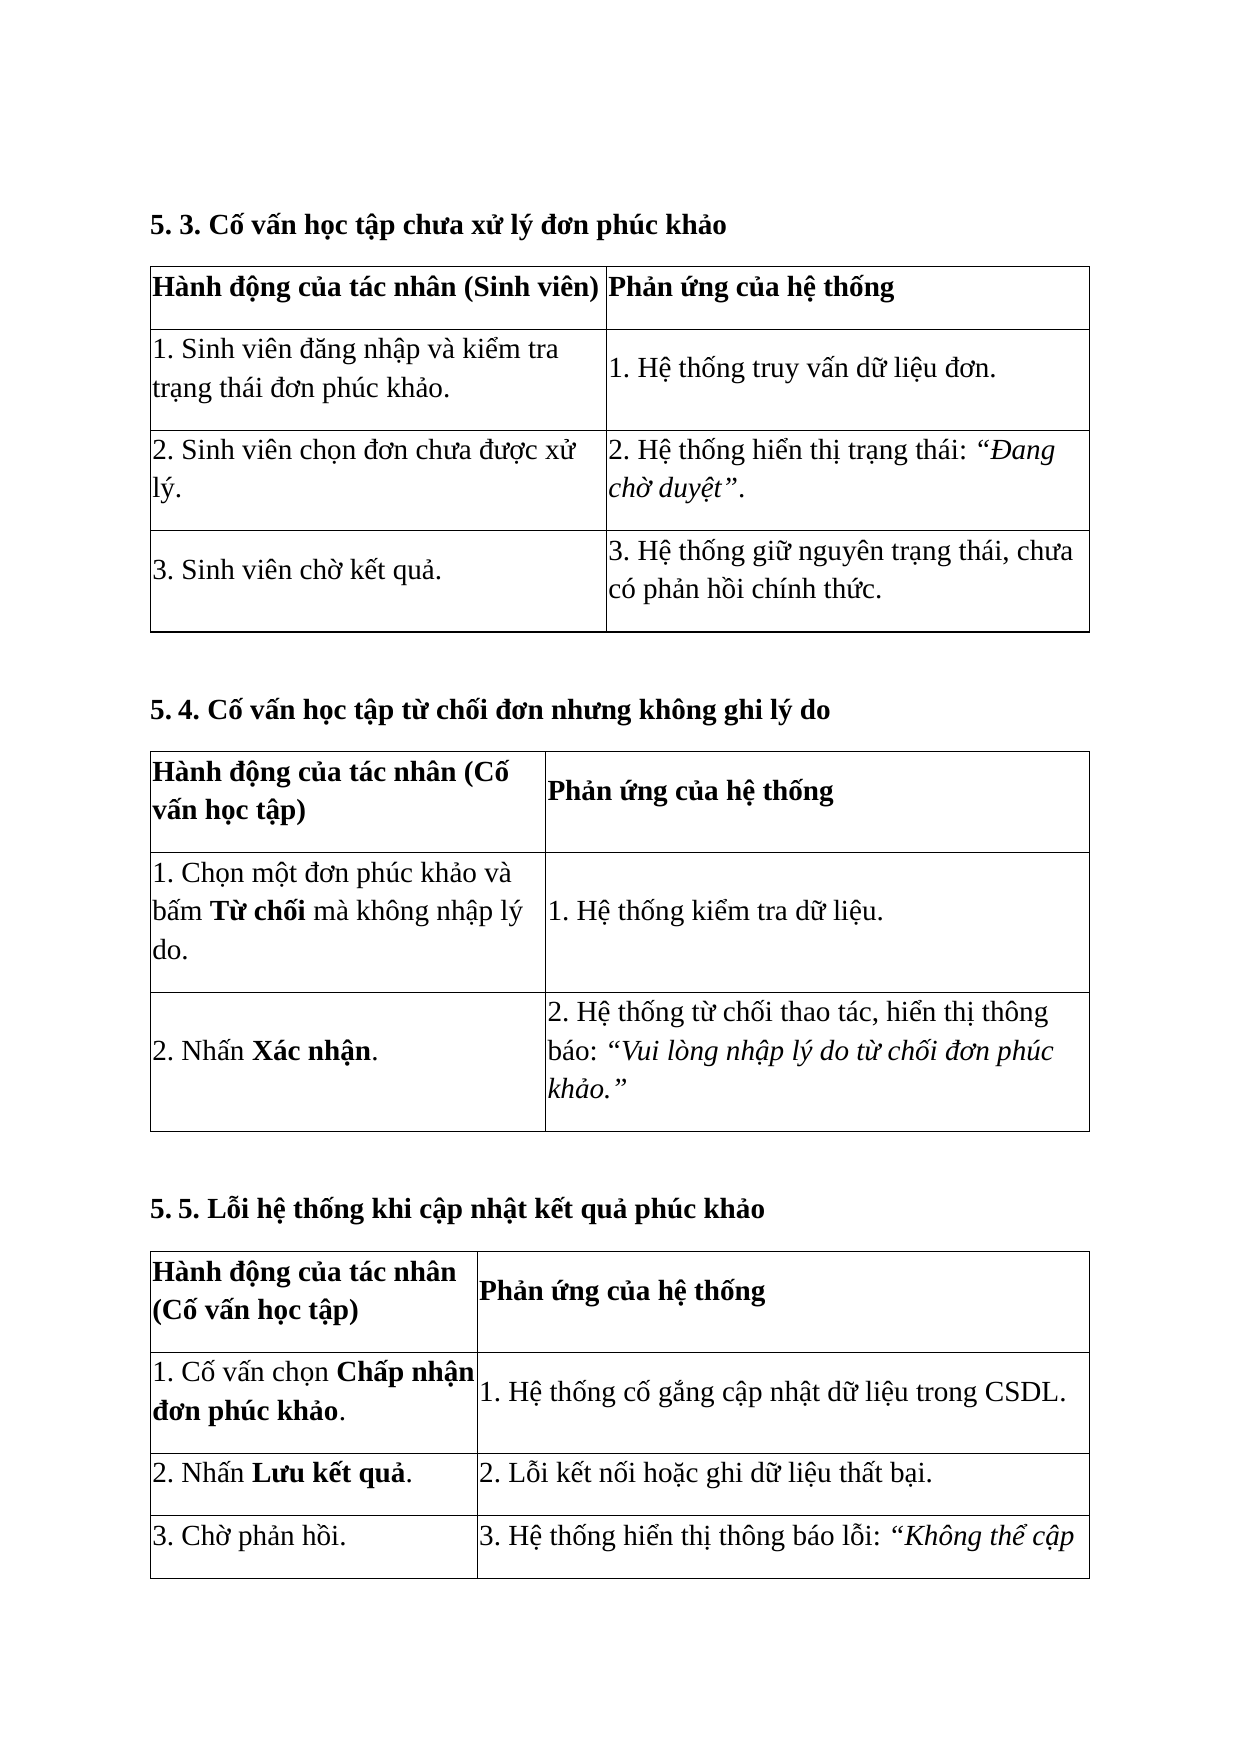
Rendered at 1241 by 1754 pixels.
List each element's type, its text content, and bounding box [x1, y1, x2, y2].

text 5. 5. Lỗi hệ thống khi cập nhật kết quả phúc khảo [150, 1192, 1090, 1225]
table_cell 2. Hệ thống hiển thị trạng thái: “Đang chờ duyệt”. [607, 431, 1089, 530]
text 5. 4. Cố vấn học tập từ chối đơn nhưng không ghi lý do [150, 692, 1090, 725]
table_cell 1. Hệ thống cố gắng cập nhật dữ liệu trong CSDL. [478, 1353, 1089, 1453]
table_header Phản ứng của hệ thống [607, 267, 1089, 328]
table_header Phản ứng của hệ thống [546, 752, 1089, 852]
table_header Hành động của tác nhân (Cố vấn học tập) [151, 1252, 477, 1352]
table_header Hành động của tác nhân (Cố vấn học tập) [151, 752, 545, 852]
table_cell 1. Hệ thống truy vấn dữ liệu đơn. [607, 330, 1089, 429]
table_cell 1. Hệ thống kiểm tra dữ liệu. [546, 853, 1089, 992]
table_cell 2. Sinh viên chọn đơn chưa được xử lý. [151, 431, 606, 530]
table_cell 2. Lỗi kết nối hoặc ghi dữ liệu thất bại. [478, 1454, 1089, 1515]
table_cell 3. Sinh viên chờ kết quả. [151, 531, 606, 631]
text 5. 3. Cố vấn học tập chưa xử lý đơn phúc khảo [150, 207, 1090, 240]
table_cell 1. Sinh viên đăng nhập và kiểm tra trạng thái đơn phúc khảo. [151, 330, 606, 429]
table_cell 3. Hệ thống giữ nguyên trạng thái, chưa có phản hồi chính thức. [607, 531, 1089, 631]
table_cell 2. Hệ thống từ chối thao tác, hiển thị thông báo: “Vui lòng nhập lý do từ chối đơn phúc khảo.” [546, 993, 1089, 1131]
table_header Hành động của tác nhân (Sinh viên) [151, 267, 606, 328]
table_cell 1. Cố vấn chọn Chấp nhận đơn phúc khảo. [151, 1353, 477, 1453]
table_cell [478, 1516, 1089, 1578]
table_cell 2. Nhấn Xác nhận. [151, 993, 545, 1131]
table_cell 1. Chọn một đơn phúc khảo và bấm Từ chối mà không nhập lý do. [151, 853, 545, 992]
table_cell 2. Nhấn Lưu kết quả. [151, 1454, 477, 1515]
table_cell 3. Chờ phản hồi. [151, 1516, 477, 1578]
table_header Phản ứng của hệ thống [478, 1252, 1089, 1352]
